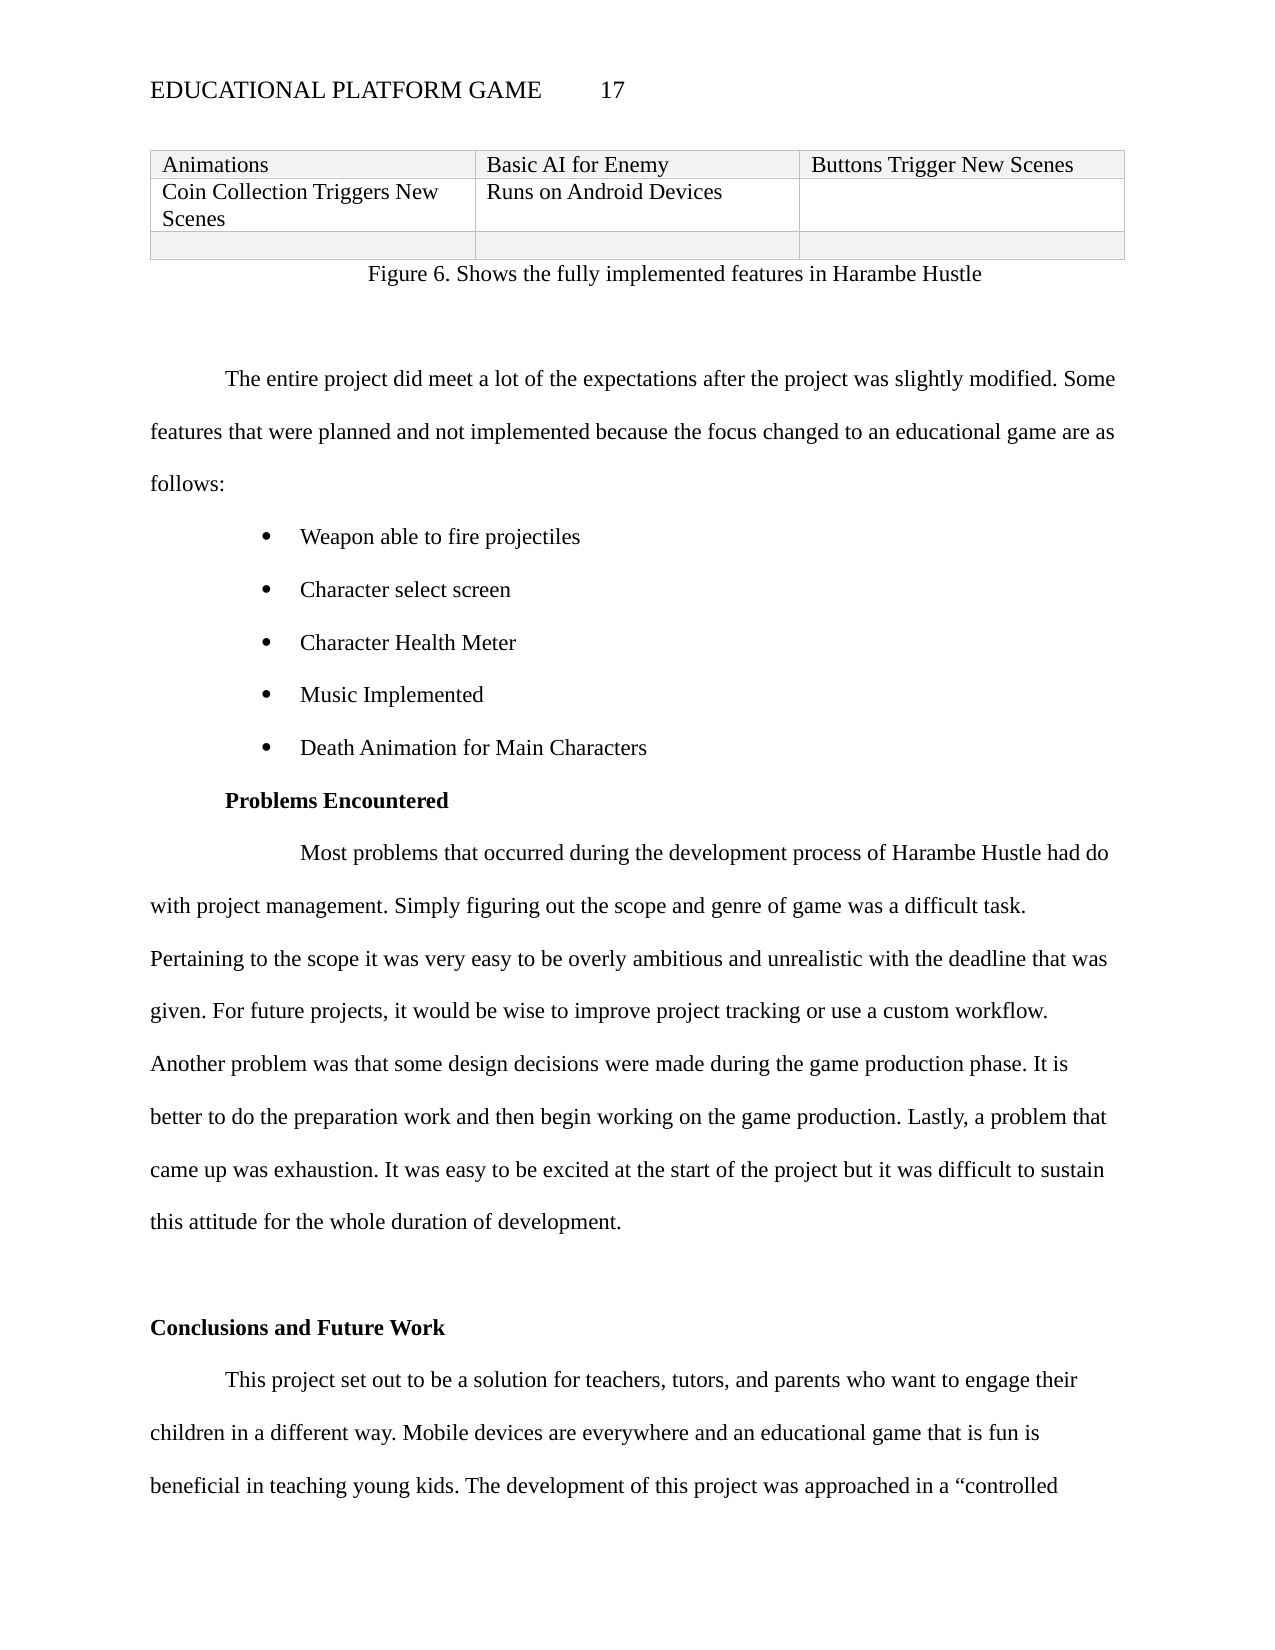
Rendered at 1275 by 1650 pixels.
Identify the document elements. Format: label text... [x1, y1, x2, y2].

list Death Animation for Main Characters [262, 734, 1125, 760]
table_cell Coin Collection Triggers New Scenes [151, 179, 475, 231]
table_cell Buttons Trigger New Scenes [800, 151, 1124, 177]
table_cell [476, 232, 799, 258]
table_cell Runs on Android Devices [476, 179, 799, 231]
list Weapon able to fire projectiles [262, 523, 1125, 549]
text Most problems that occurred during the development process of Harambe Hustle had do with project management. Simply figuring out the scope and genre of game was a difficult task. Pertaining to the scope it was very easy to be overly ambitious and unrealistic with the deadline that was given. For future projects, it would be wise to improve project tracking or use a custom workflow. Another problem was that some design decisions were made during the game production phase. It is better to do the preparation work and then begin working on the game production. Lastly, a problem that came up was exhaustion. It was easy to be excited at the start of the project but it was difficult to sustain this attitude for the whole duration of development. [150, 839, 1125, 1235]
table_cell [800, 232, 1124, 258]
list Character Health Meter [262, 628, 1125, 655]
table_cell [800, 179, 1124, 231]
table_cell Basic AI for Enemy [476, 151, 799, 177]
list Music Implemented [262, 681, 1125, 708]
text Figure 6. Shows the fully implemented features in Harambe Hustle [150, 260, 1125, 286]
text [150, 1366, 1125, 1498]
subtitle Conclusions and Future Work [150, 1314, 1125, 1340]
table_cell [151, 232, 475, 258]
list Character select screen [262, 576, 1125, 602]
text The entire project did meet a lot of the expectations after the project was slightly modified. Some features that were planned and not implemented because the focus changed to an educational game are as follows: [150, 365, 1125, 497]
subtitle Problems Encountered [150, 787, 1125, 813]
table_cell Animations [151, 151, 475, 177]
